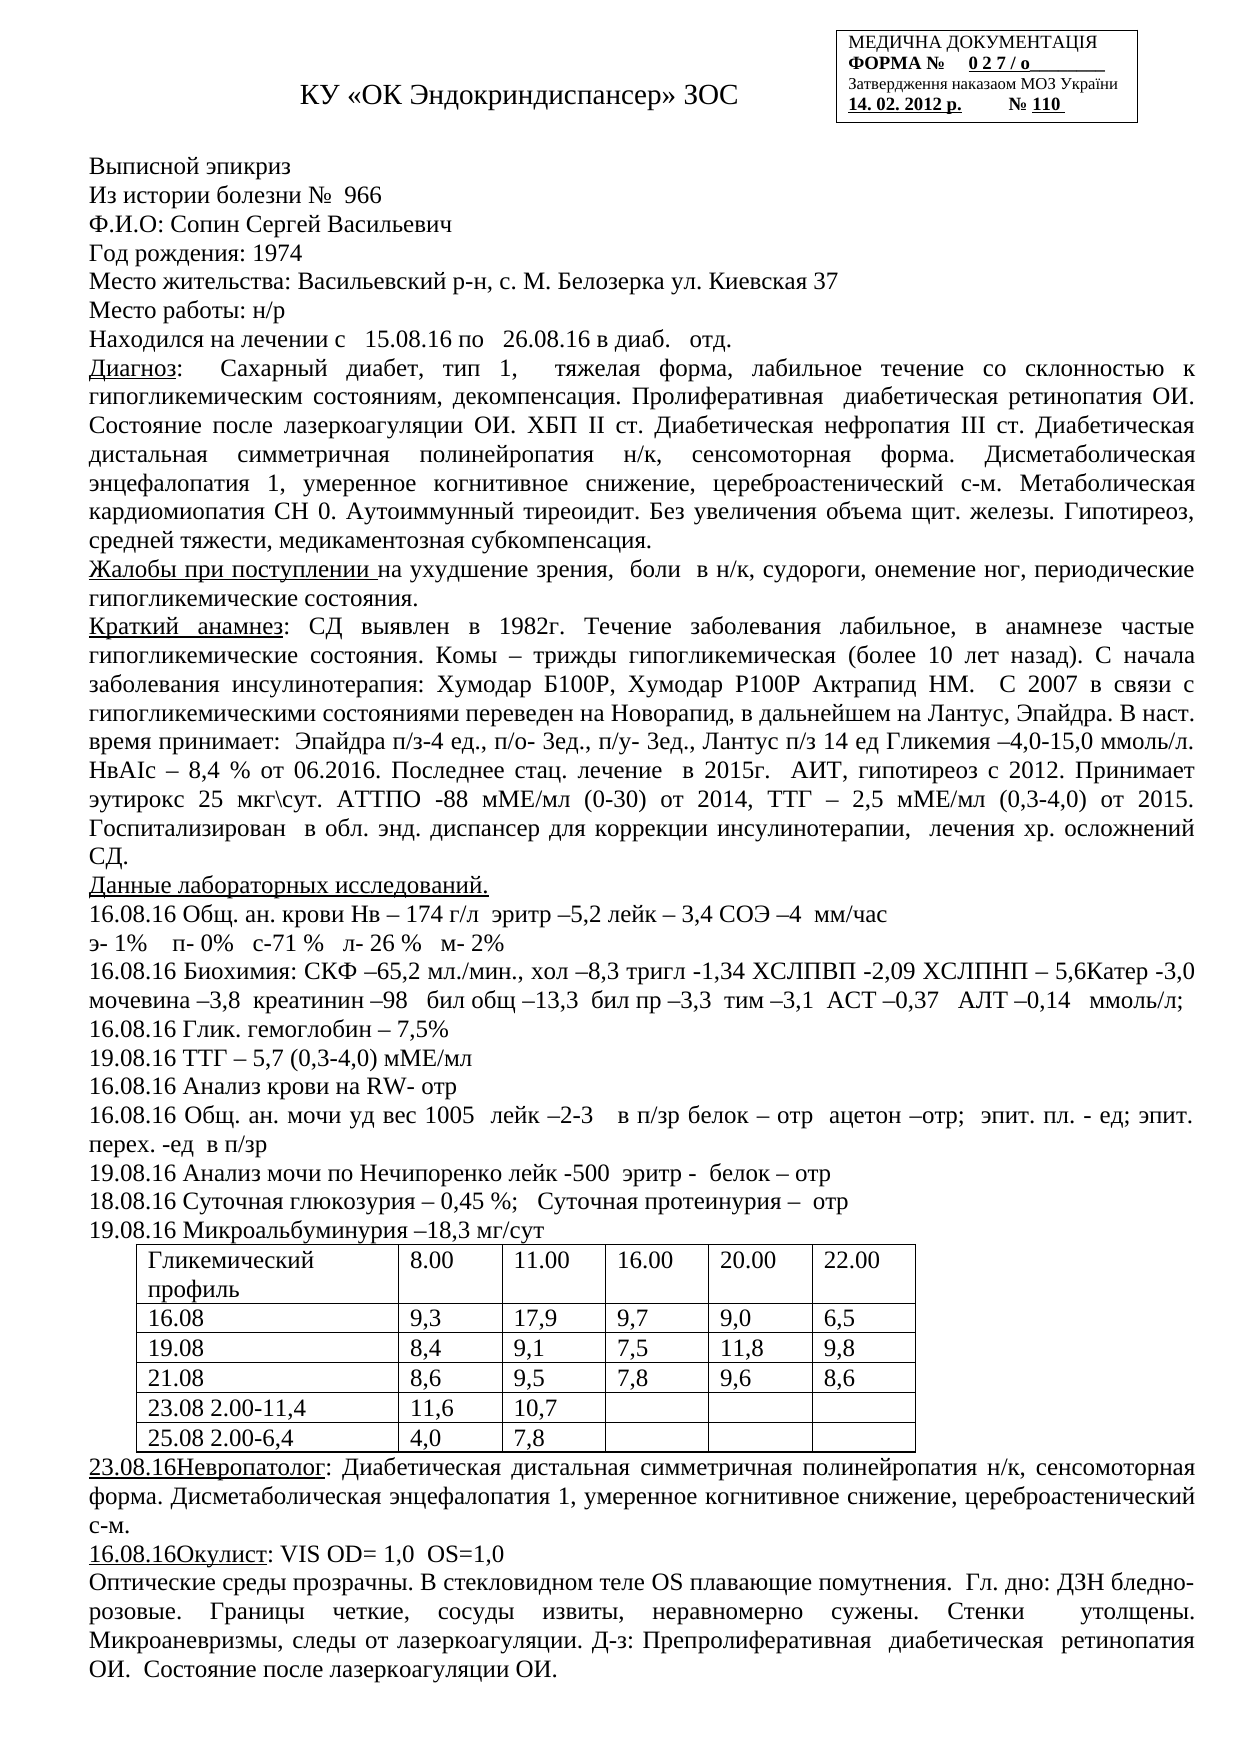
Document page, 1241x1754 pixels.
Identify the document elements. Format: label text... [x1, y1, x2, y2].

subtitle 19.08.16 Микроальбуминурия –18,3 мг/сут [89, 1215, 1196, 1244]
table_cell 7,8 [606, 1363, 708, 1392]
table_cell 9,1 [503, 1333, 605, 1362]
table_cell 9,7 [606, 1304, 708, 1332]
table_cell [813, 1393, 915, 1422]
text 16.08.16Окулист: VIS OD= 1,0 OS=1,0 [89, 1539, 1196, 1567]
table_cell 25.08 2.00-6,4 [137, 1423, 398, 1451]
text Место жительства: Васильевский р-н, с. М. Белозерка ул. Киевская 37 [89, 266, 1196, 295]
table_cell 21.08 [137, 1363, 398, 1392]
text 18.08.16 Суточная глюкозурия – 0,45 %; Суточная протеинурия – отр [89, 1186, 1196, 1215]
table_cell 9,8 [813, 1333, 915, 1362]
table_cell 7,8 [503, 1423, 605, 1451]
text Диагноз: Сахарный диабет, тип 1, тяжелая форма, лабильное течение со склонностью к гипогликемическим состояниям, декомпенсация. Пролиферативная диабетическая ретинопатия ОИ. Состояние после лазеркоагуляции ОИ. ХБП II ст. Диабетическая нефропатия III ст. Диабетическая дистальная симметричная полинейропатия н/к, сенсомоторная форма. Дисметаболическая энцефалопатия 1, умеренное когнитивное снижение, цереброастенический с-м. Метаболическая кардиомиопатия СН 0. Аутоиммунный тиреоидит. Без увеличения объема щит. железы. Гипотиреоз, средней тяжести, медикаментозная субкомпенсация. [89, 353, 1196, 554]
text 16.08.16 Глик. гемоглобин – 7,5% [89, 1014, 1196, 1043]
table_cell [709, 1393, 812, 1422]
table_cell 7,5 [606, 1333, 708, 1362]
text Краткий анамнез: СД выявлен в 1982г. Течение заболевания лабильное, в анамнезе частые гипогликемические состояния. Комы – трижды гипогликемическая (более 10 лет назад). С начала заболевания инсулинотерапия: Хумодар Б100Р, Хумодар Р100Р Актрапид НМ. С 2007 в связи с гипогликемическими состояниями переведен на Новорапид, в дальнейшем на Лантус, Эпайдра. В наст. время принимает: Эпайдра п/з-4 ед., п/о- 3ед., п/у- 3ед., Лантус п/з 14 ед Гликемия –4,0-15,0 ммоль/л. НвАIс – 8,4 % от 06.2016. Последнее стац. лечение в 2015г. АИТ, гипотиреоз с 2012. Принимает эутирокс 25 мкг\сут. АТТПО -88 мМЕ/мл (0-30) от 2014, ТТГ – 2,5 мМЕ/мл (0,3-4,0) от 2015. Госпитализирован в обл. энд. диспансер для коррекции инсулинотерапии, лечения хр. осложнений СД. [89, 611, 1196, 870]
text Место работы: н/р [89, 295, 1196, 324]
table_cell 17,9 [503, 1304, 605, 1332]
table_cell 11,8 [709, 1333, 812, 1362]
table_cell 4,0 [399, 1423, 502, 1451]
text Оптические среды прозрачны. В стекловидном теле OS плавающие помутнения. Гл. дно: ДЗН бледно-розовые. Границы четкие, сосуды извиты, неравномерно сужены. Стенки утолщены. Микроаневризмы, следы от лазеркоагуляции. Д-з: Препролиферативная диабетическая ретинопатия ОИ. Состояние после лазеркоагуляции ОИ. [89, 1567, 1196, 1682]
table_cell 23.08 2.00-11,4 [137, 1393, 398, 1422]
text Жалобы при поступлении на ухудшение зрения, боли в н/к, судороги, онемение ног, периодические гипогликемические состояния. [89, 554, 1196, 611]
table_cell 16.08 [137, 1304, 398, 1332]
text э- 1% п- 0% с-71 % л- 26 % м- 2% [89, 928, 1196, 956]
table_cell 9,5 [503, 1363, 605, 1392]
table_header 11.00 [503, 1245, 605, 1302]
text Данные лабораторных исследований. [89, 870, 1196, 899]
table_cell 8,6 [813, 1363, 915, 1392]
table_header 16.00 [606, 1245, 708, 1302]
table_cell 6,5 [813, 1304, 915, 1332]
table_cell 19.08 [137, 1333, 398, 1362]
table_cell [606, 1423, 708, 1451]
subtitle Ф.И.О: Сопин Сергей Васильевич [89, 209, 1196, 238]
table_cell 8,4 [399, 1333, 502, 1362]
text 16.08.16 Биохимия: СКФ –65,2 мл./мин., хол –8,3 тригл -1,34 ХСЛПВП -2,09 ХСЛПНП – 5,6Катер -3,0 мочевина –3,8 креатинин –98 бил общ –13,3 бил пр –3,3 тим –3,1 АСТ –0,37 АЛТ –0,14 ммоль/л; [89, 956, 1196, 1014]
table_cell 11,6 [399, 1393, 502, 1422]
table_cell 8,6 [399, 1363, 502, 1392]
text 19.08.16 Анализ мочи по Нечипоренко лейк -500 эритр - белок – отр [89, 1158, 1196, 1186]
text 16.08.16 Общ. ан. крови Нв – 174 г/л эритр –5,2 лейк – 3,4 СОЭ –4 мм/час [89, 899, 1196, 928]
subtitle Выписной эпикриз [89, 151, 1202, 180]
subtitle Из истории болезни № 966 [89, 180, 1196, 209]
table_header Гликемический профиль [137, 1245, 398, 1302]
table_cell 9,6 [709, 1363, 812, 1392]
table_header 8.00 [399, 1245, 502, 1302]
text 16.08.16 Анализ крови на RW- отр [89, 1071, 1196, 1100]
table_cell [709, 1423, 812, 1451]
text Год рождения: 1974 [89, 238, 1196, 266]
text 23.08.16Невропатолог: Диабетическая дистальная симметричная полинейропатия н/к, сенсомоторная форма. Дисметаболическая энцефалопатия 1, умеренное когнитивное снижение, цереброастенический с-м. [89, 1452, 1196, 1539]
table_cell 9,3 [399, 1304, 502, 1332]
text Находился на лечении с 15.08.16 по 26.08.16 в диаб. отд. [89, 324, 1196, 353]
table_header 22.00 [813, 1245, 915, 1302]
table_cell [813, 1423, 915, 1451]
table_cell 9,0 [709, 1304, 812, 1332]
text 19.08.16 ТТГ – 5,7 (0,3-4,0) мМЕ/мл [89, 1043, 1196, 1071]
table_cell [606, 1393, 708, 1422]
table_cell 10,7 [503, 1393, 605, 1422]
subtitle 16.08.16 Общ. ан. мочи уд вес 1005 лейк –2-3 в п/зр белок – отр ацетон –отр; эпит. пл. - ед; эпит. перех. -ед в п/зр [89, 1100, 1196, 1158]
table_header 20.00 [709, 1245, 812, 1302]
